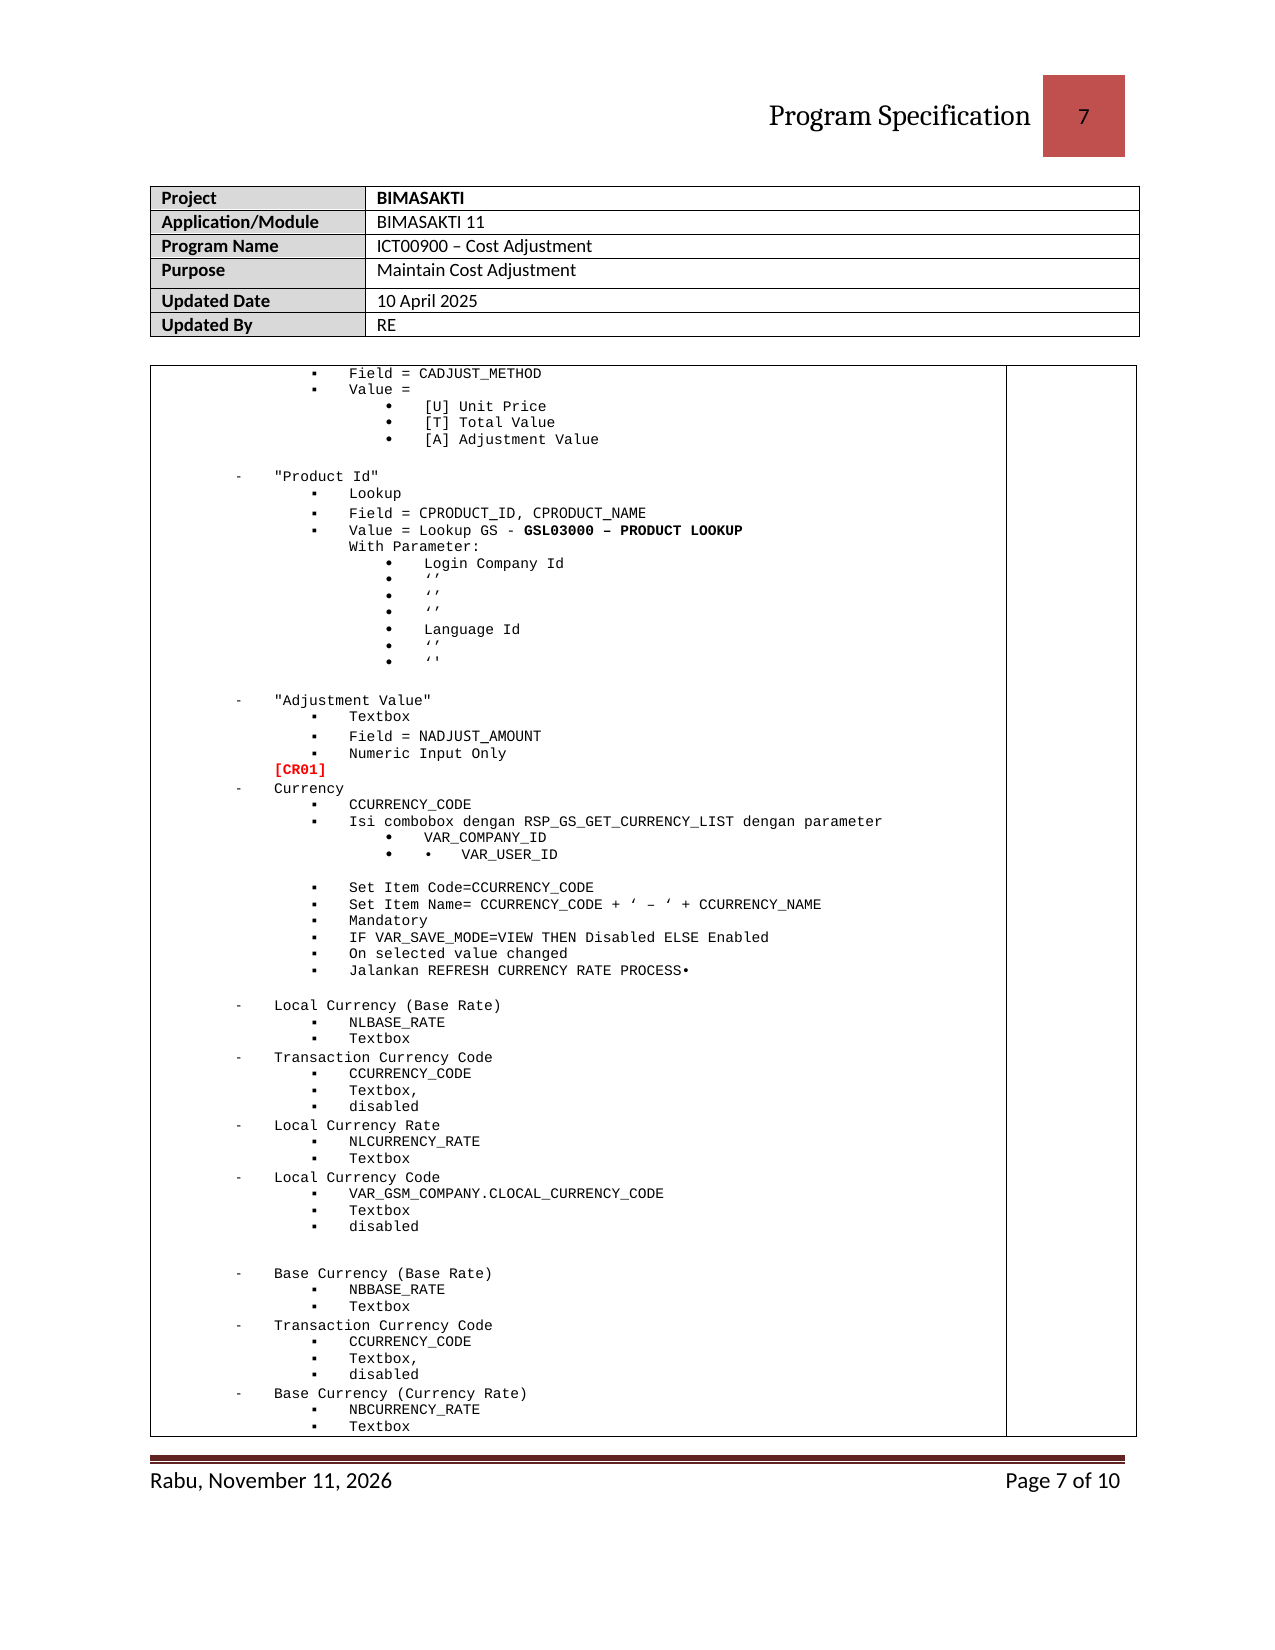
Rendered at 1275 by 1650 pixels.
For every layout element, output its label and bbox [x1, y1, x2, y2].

table_cell [151, 366, 1006, 1436]
table_cell [1007, 366, 1136, 1436]
